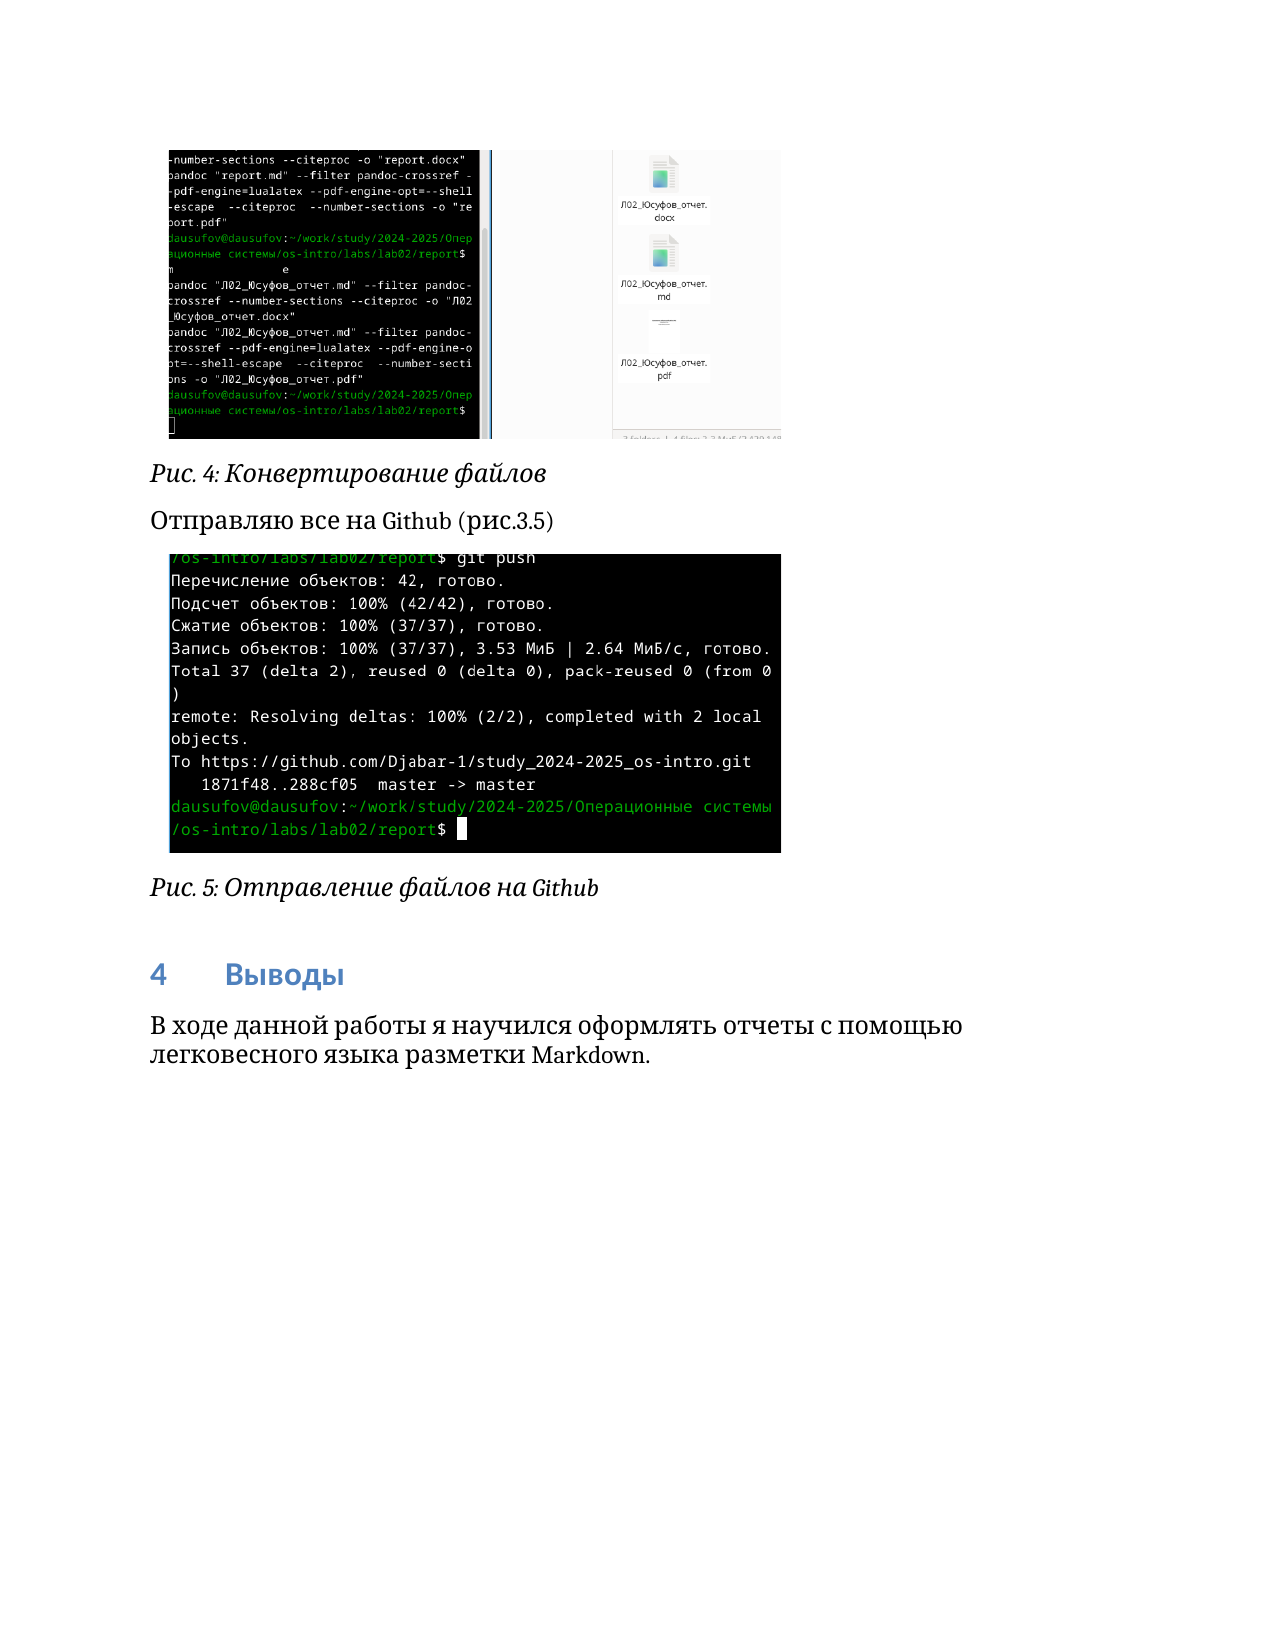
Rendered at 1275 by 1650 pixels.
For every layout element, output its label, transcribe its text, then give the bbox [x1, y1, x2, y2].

picture [168, 150, 782, 439]
text Рис. 5: Отправление файлов на Github [150, 874, 1125, 902]
picture [168, 554, 782, 853]
text Рис. 4: Конвертирование файлов [150, 459, 1125, 488]
text Отправляю все на Github (рис.3.5) [150, 507, 1125, 536]
text В ходе данной работы я научился оформлять отчеты с помощью легковесного языка разметки Markdown. [150, 1012, 1125, 1069]
subtitle 4 Выводы [150, 952, 1125, 993]
